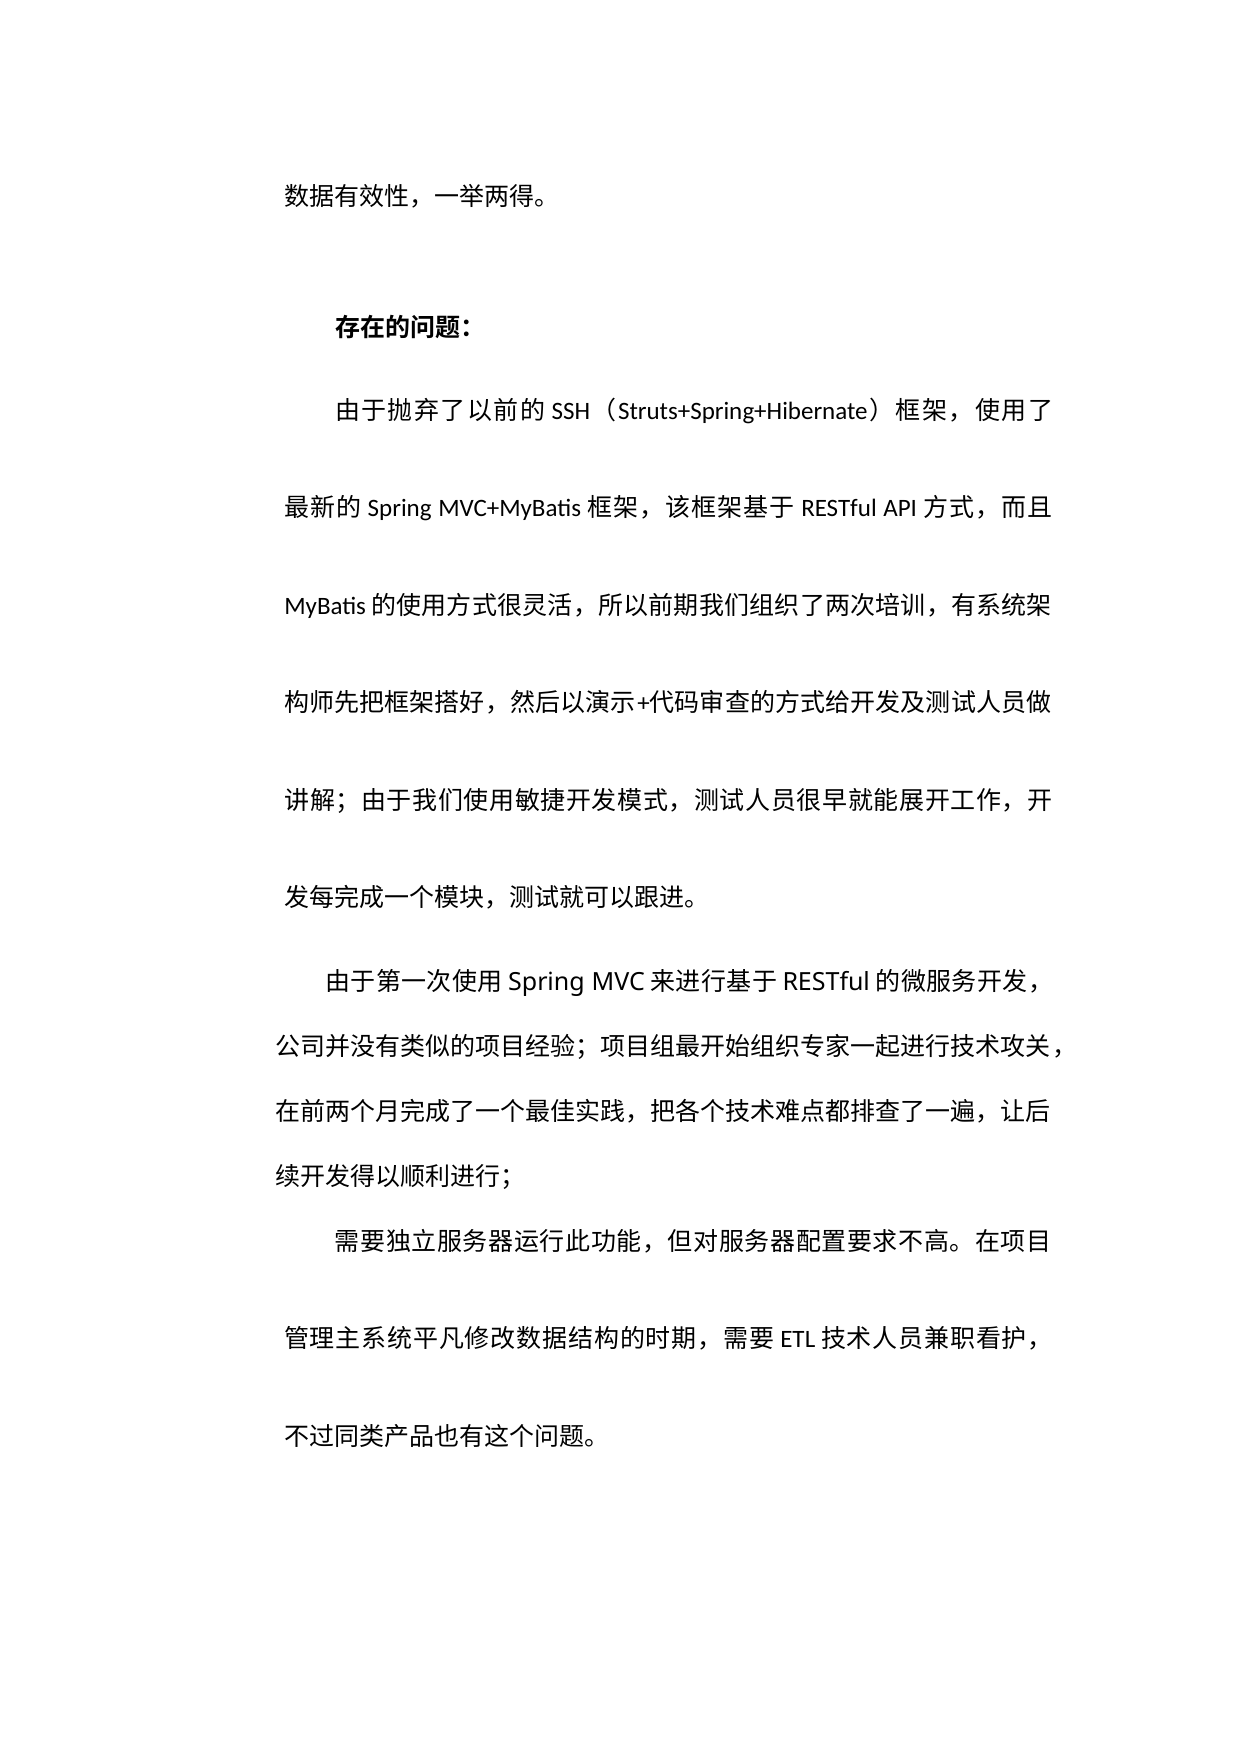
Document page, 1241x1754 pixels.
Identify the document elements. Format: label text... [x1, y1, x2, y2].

list 由于抛弃了以前的SSH（Struts+Spring+Hibernate）框架，使用了最新的Spring MVC+MyBatis框架，该框架基于RESTful API方式，而且MyBatis的使用方式很灵活，所以前期我们组织了两次培训，有系统架构师先把框架搭好，然后以演示+代码审查的方式给开发及测试人员做讲解；由于我们使用敏捷开发模式，测试人员很早就能展开工作，开发每完成一个模块，测试就可以跟进。 [284, 376, 1053, 928]
list 存在的问题： [284, 293, 1053, 358]
text 由于第一次使用Spring MVC来进行基于RESTful的微服务开发，公司并没有类似的项目经验；项目组最开始组织专家一起进行技术攻关，在前两个月完成了一个最佳实践，把各个技术难点都排查了一遍，让后续开发得以顺利进行； [275, 947, 1053, 1207]
list 需要独立服务器运行此功能，但对服务器配置要求不高。在项目管理主系统平凡修改数据结构的时期，需要ETL技术人员兼职看护，不过同类产品也有这个问题。 [284, 1207, 1053, 1467]
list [284, 162, 1053, 227]
